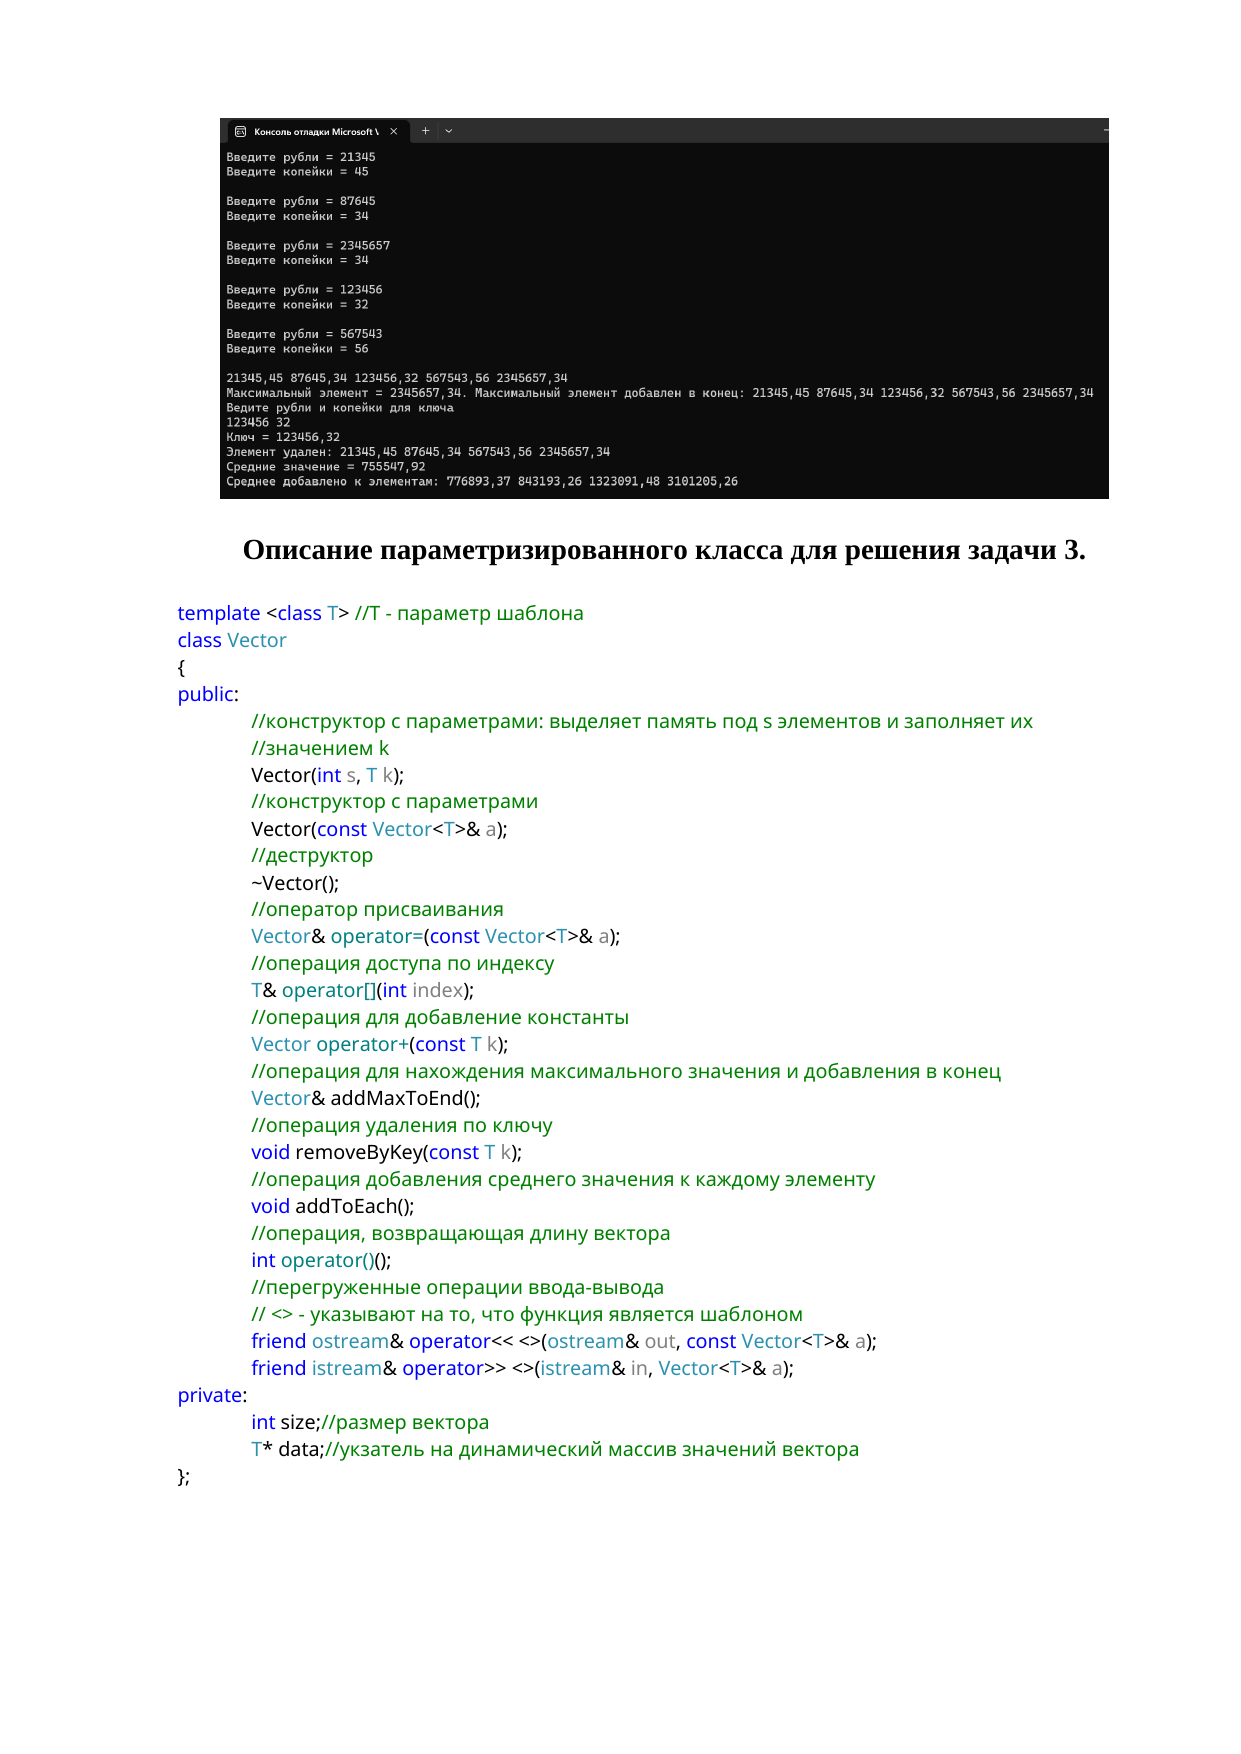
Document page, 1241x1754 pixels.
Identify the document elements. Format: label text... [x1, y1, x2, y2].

text //деструктор [177, 842, 1152, 869]
picture [220, 118, 1109, 499]
text friend ostream& operator<< <>(ostream& out, const Vector<T>& a); [177, 1327, 1152, 1354]
text }; [177, 1462, 1152, 1489]
text //перегруженные операции ввода-вывода [177, 1273, 1152, 1300]
text //значением k [177, 734, 1152, 761]
text void addToEach(); [177, 1192, 1152, 1219]
text int operator()(); [177, 1246, 1152, 1273]
text { [177, 653, 1152, 680]
text ~Vector(); [177, 869, 1152, 896]
text T* data;//укзатель на динамический массив значений вектора [177, 1435, 1152, 1462]
text int size;//размер вектора [177, 1408, 1152, 1435]
text // <> - указывают на то, что функция является шаблоном [177, 1300, 1152, 1327]
text class Vector [177, 626, 1152, 653]
text //конструктор с параметрами [177, 788, 1152, 815]
text Vector operator+(const T k); [177, 1031, 1152, 1058]
text //конструктор с параметрами: выделяет память под s элементов и заполняет их [177, 707, 1152, 734]
text void removeByKey(const T k); [177, 1138, 1152, 1166]
text template <class T> //T - параметр шаблона [177, 599, 1152, 626]
text Vector(int s, T k); [177, 761, 1152, 788]
text //операция для добавление константы [177, 1004, 1152, 1031]
text private: [177, 1381, 1152, 1408]
text Vector(const Vector<T>& a); [177, 815, 1152, 842]
text //операция добавления среднего значения к каждому элементу [177, 1166, 1152, 1192]
text friend istream& operator>> <>(istream& in, Vector<T>& a); [177, 1354, 1152, 1381]
text //операция доступа по индексу [177, 950, 1152, 977]
text public: [177, 680, 1152, 707]
text Vector& addMaxToEnd(); [177, 1084, 1152, 1112]
text T& operator[](int index); [177, 977, 1152, 1004]
text //оператор присваивания [177, 896, 1152, 923]
text Vector& operator=(const Vector<T>& a); [177, 923, 1152, 950]
text //операция удаления по ключу [177, 1112, 1152, 1138]
text Описание параметризированного класса для решения задачи 3. [177, 532, 1152, 565]
text //операция для нахождения максимального значения и добавления в конец [177, 1058, 1152, 1084]
text //операция, возвращающая длину вектора [177, 1219, 1152, 1246]
